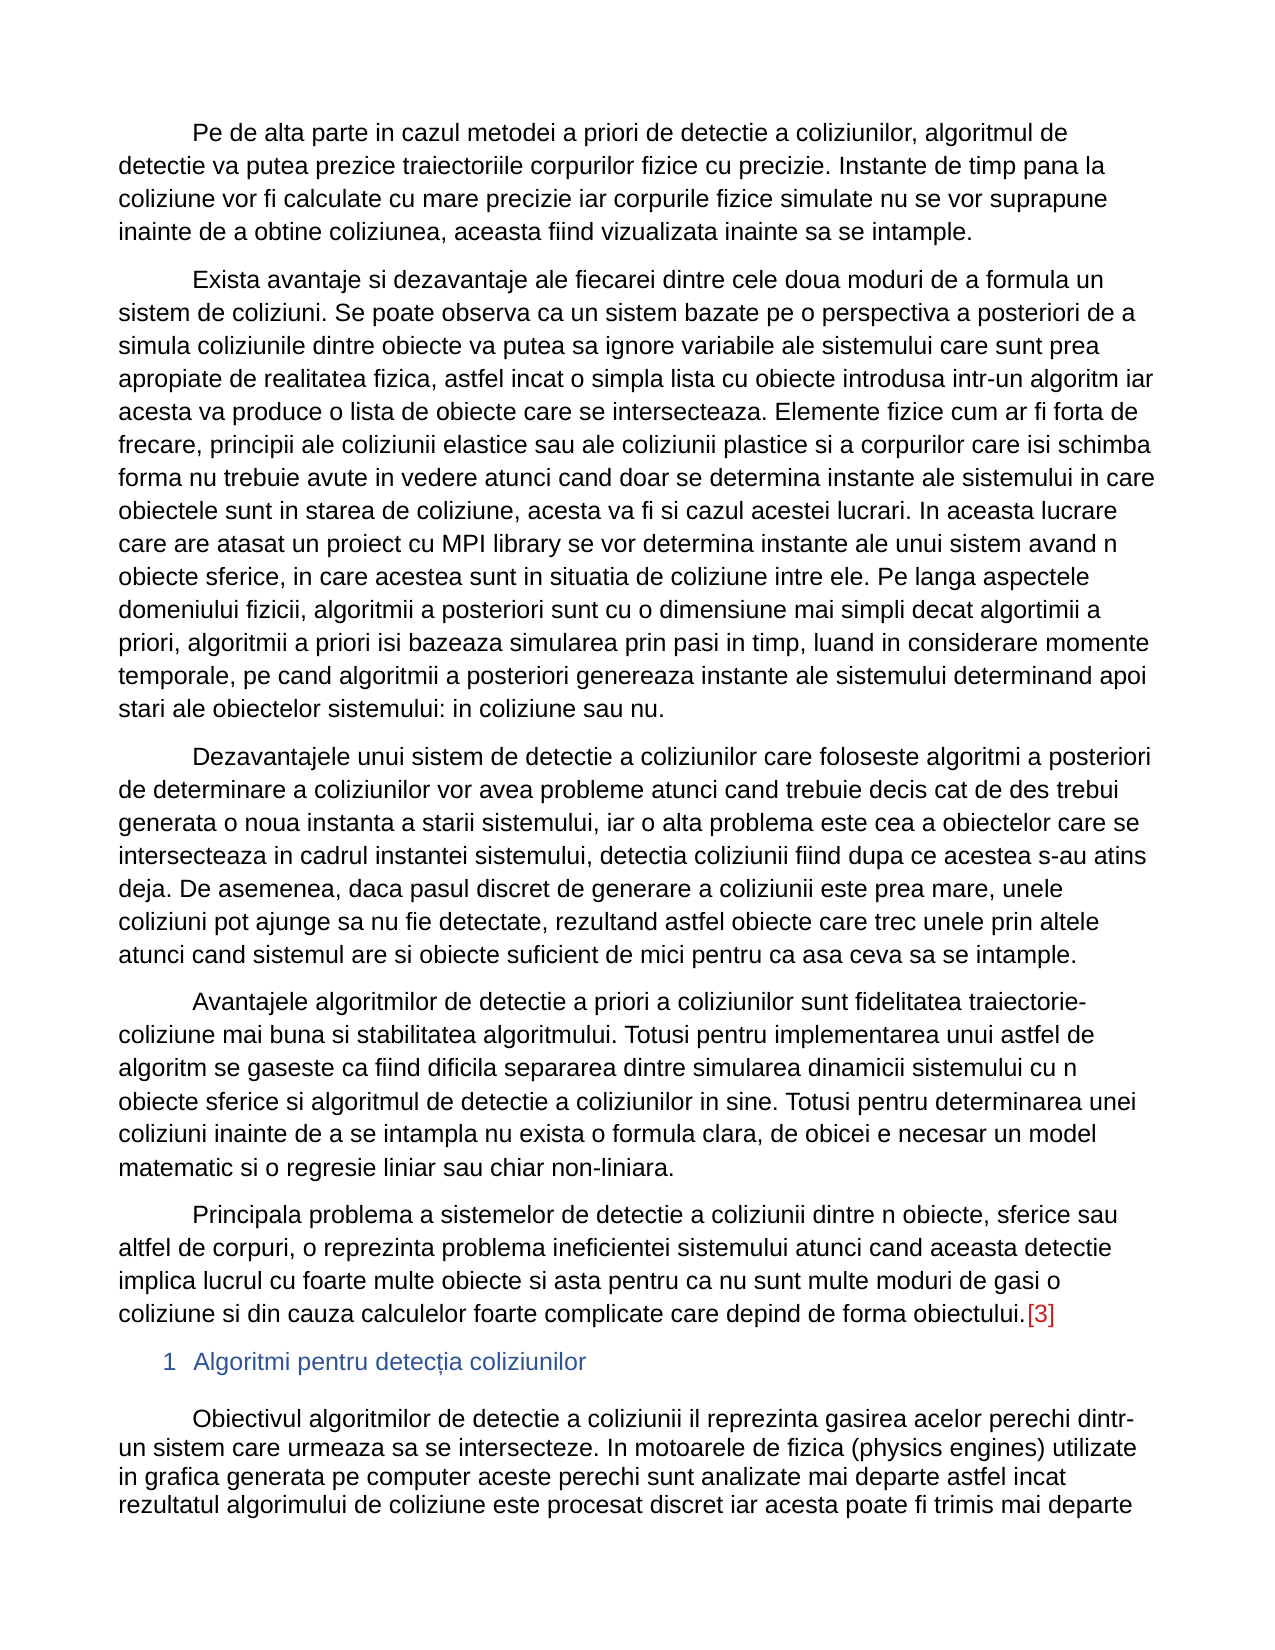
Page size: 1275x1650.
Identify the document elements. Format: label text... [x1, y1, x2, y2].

text Pe de alta parte in cazul metodei a priori de detectie a coliziunilor, algoritmul de detectie va putea prezice traiectoriile corpurilor fizice cu precizie. Instante de timp pana la coliziune vor fi calculate cu mare precizie iar corpurile fizice simulate nu se vor suprapune inainte de a obtine coliziunea, aceasta fiind vizualizata inainte sa se intample. [118, 118, 1157, 246]
text Exista avantaje si dezavantaje ale fiecarei dintre cele doua moduri de a formula un sistem de coliziuni. Se poate observa ca un sistem bazate pe o perspectiva a posteriori de a simula coliziunile dintre obiecte va putea sa ignore variabile ale sistemului care sunt prea apropiate de realitatea fizica, astfel incat o simpla lista cu obiecte introdusa intr-un algoritm iar acesta va produce o lista de obiecte care se intersecteaza. Elemente fizice cum ar fi forta de frecare, principii ale coliziunii elastice sau ale coliziunii plastice si a corpurilor care isi schimba forma nu trebuie avute in vedere atunci cand doar se determina instante ale sistemului in care obiectele sunt in starea de coliziune, acesta va fi si cazul acestei lucrari. In aceasta lucrare care are atasat un proiect cu MPI library se vor determina instante ale unui sistem avand n obiecte sferice, in care acestea sunt in situatia de coliziune intre ele. Pe langa aspectele domeniului fizicii, algoritmii a posteriori sunt cu o dimensiune mai simpli decat algortimii a priori, algoritmii a priori isi bazeaza simularea prin pasi in timp, luand in considerare momente temporale, pe cand algoritmii a posteriori genereaza instante ale sistemului determinand apoi stari ale obiectelor sistemului: in coliziune sau nu. [118, 265, 1157, 723]
subtitle Algoritmi pentru detecția coliziunilor [156, 1347, 1157, 1376]
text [118, 1404, 1157, 1519]
text Avantajele algoritmilor de detectie a priori a coliziunilor sunt fidelitatea traiectorie-coliziune mai buna si stabilitatea algoritmului. Totusi pentru implementarea unui astfel de algoritm se gaseste ca fiind dificila separarea dintre simularea dinamicii sistemului cu n obiecte sferice si algoritmul de detectie a coliziunilor in sine. Totusi pentru determinarea unei coliziuni inainte de a se intampla nu exista o formula clara, de obicei e necesar un model matematic si o regresie liniar sau chiar non-liniara. [118, 987, 1157, 1181]
text Principala problema a sistemelor de detectie a coliziunii dintre n obiecte, sferice sau altfel de corpuri, o reprezinta problema ineficientei sistemului atunci cand aceasta detectie implica lucrul cu foarte multe obiecte si asta pentru ca nu sunt multe moduri de gasi o coliziune si din cauza calculelor foarte complicate care depind de forma obiectului.[3] [118, 1200, 1157, 1328]
text Dezavantajele unui sistem de detectie a coliziunilor care foloseste algoritmi a posteriori de determinare a coliziunilor vor avea probleme atunci cand trebuie decis cat de des trebui generata o noua instanta a starii sistemului, iar o alta problema este cea a obiectelor care se intersecteaza in cadrul instantei sistemului, detectia coliziunii fiind dupa ce acestea s-au atins deja. De asemenea, daca pasul discret de generare a coliziunii este prea mare, unele coliziuni pot ajunge sa nu fie detectate, rezultand astfel obiecte care trec unele prin altele atunci cand sistemul are si obiecte suficient de mici pentru ca asa ceva sa se intample. [118, 742, 1157, 968]
